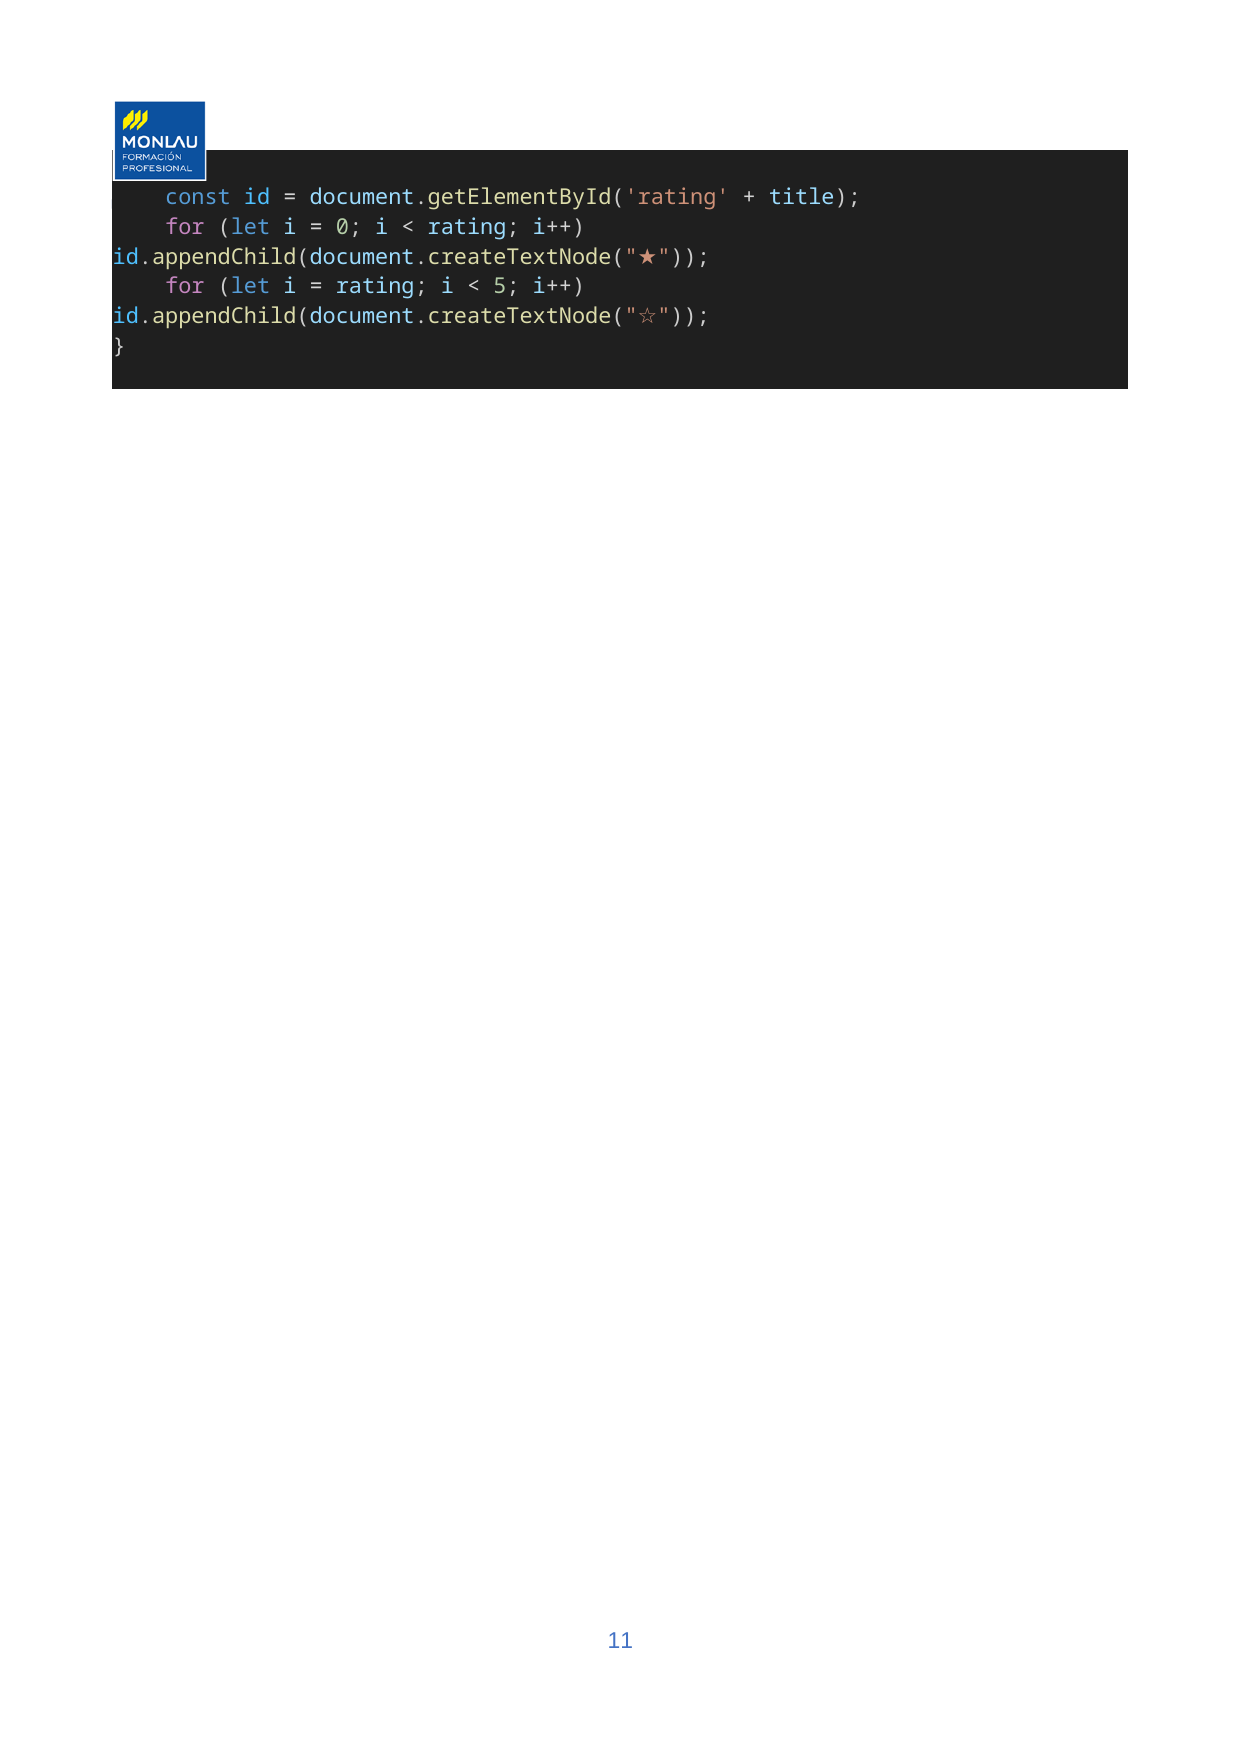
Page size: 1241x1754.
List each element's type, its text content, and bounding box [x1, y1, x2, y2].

text for (let i = 0; i < rating; i++) id.appendChild(document.createTextNode("★")); [112, 211, 1128, 270]
picture [112, 100, 207, 181]
text for (let i = rating; i < 5; i++) id.appendChild(document.createTextNode("☆")); [112, 270, 1128, 330]
text } [112, 330, 1128, 360]
text const id = document.getElementById('rating' + title); [112, 150, 1128, 211]
